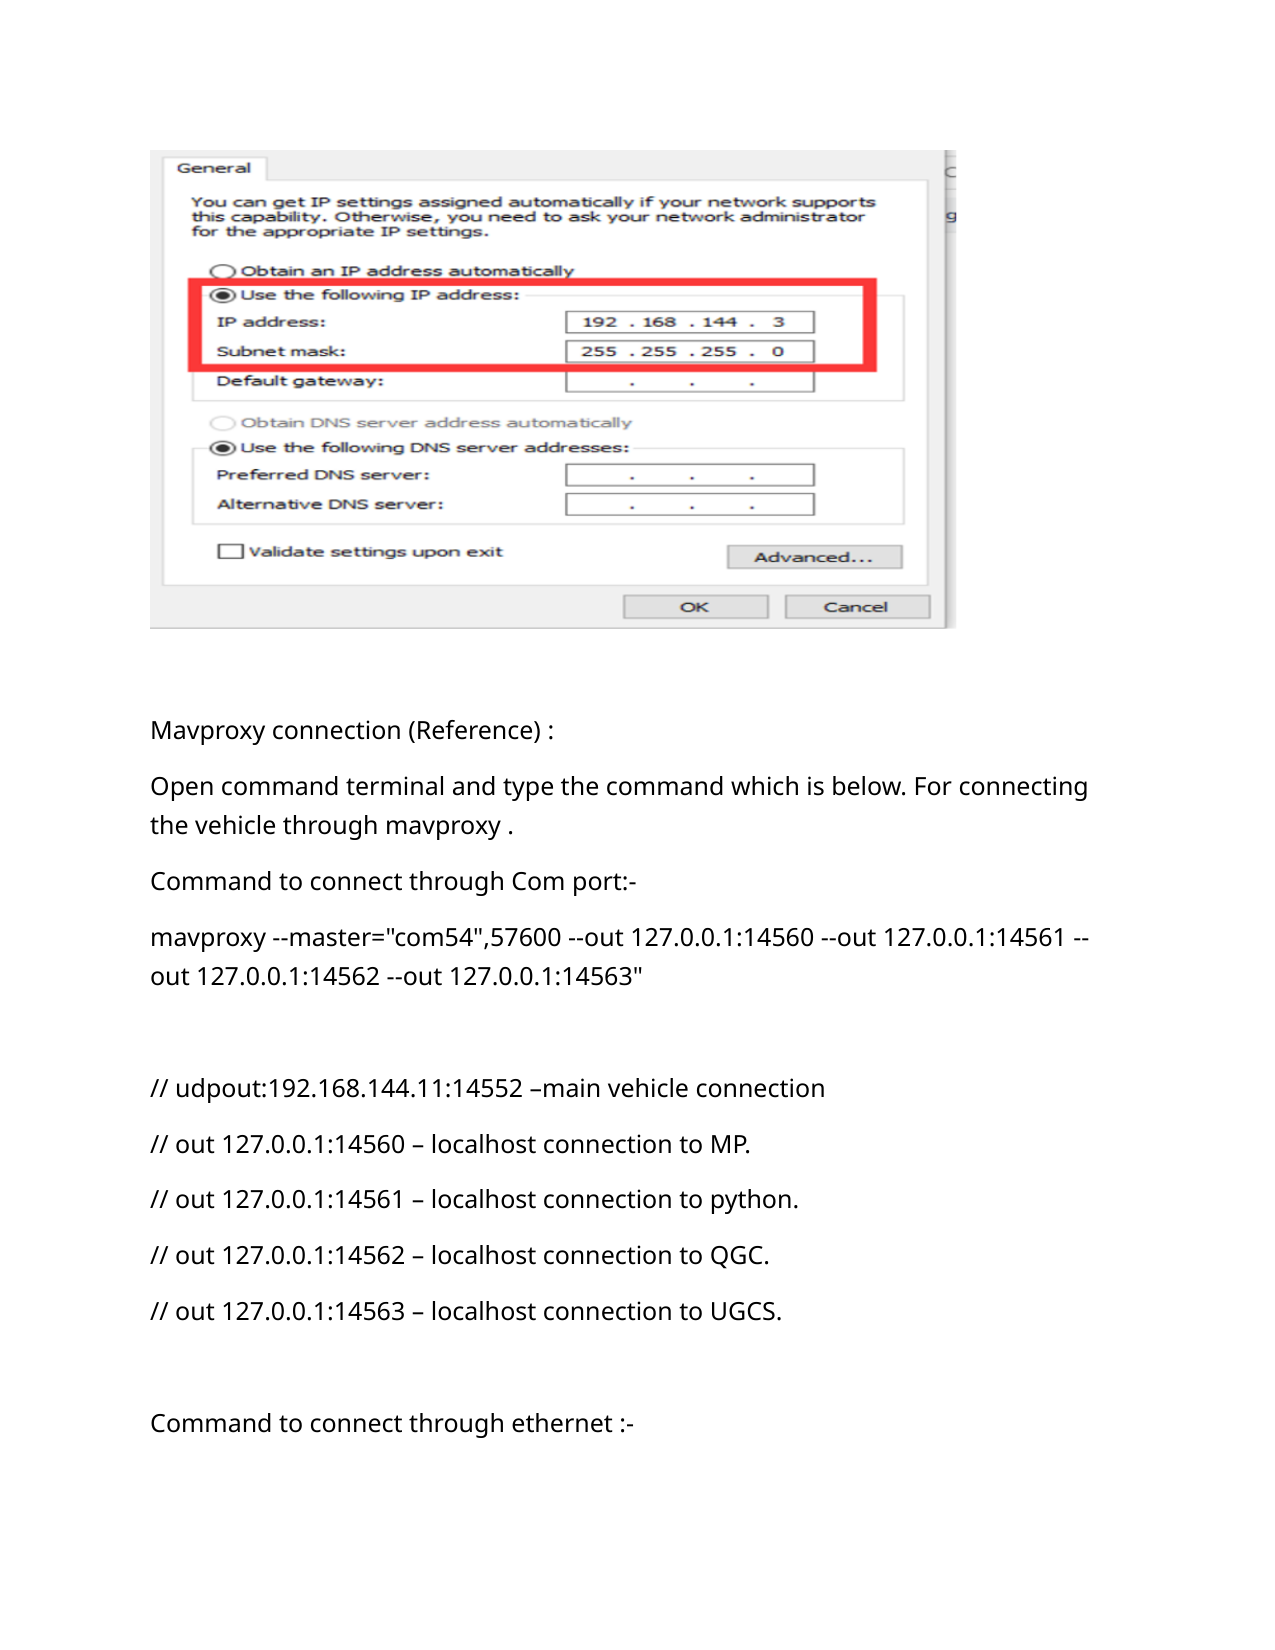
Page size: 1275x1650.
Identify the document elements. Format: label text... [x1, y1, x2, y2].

text // out 127.0.0.1:14561 – localhost connection to python. [150, 1182, 1125, 1216]
text Command to connect through Com port:- [150, 864, 1125, 898]
text // out 127.0.0.1:14562 – localhost connection to QGC. [150, 1238, 1125, 1272]
picture [150, 150, 957, 629]
text mavproxy --master="com54",57600 --out 127.0.0.1:14560 --out 127.0.0.1:14561 --out 127.0.0.1:14562 --out 127.0.0.1:14563" [150, 920, 1125, 993]
text Mavproxy connection (Reference) : [150, 713, 1125, 747]
text Open command terminal and type the command which is below. For connecting the vehicle through mavproxy . [150, 769, 1125, 842]
text Command to connect through ethernet :- [150, 1406, 1125, 1439]
text // out 127.0.0.1:14563 – localhost connection to UGCS. [150, 1294, 1125, 1328]
text // out 127.0.0.1:14560 – localhost connection to MP. [150, 1126, 1125, 1160]
text // udpout:192.168.144.11:14552 –main vehicle connection [150, 1071, 1125, 1104]
